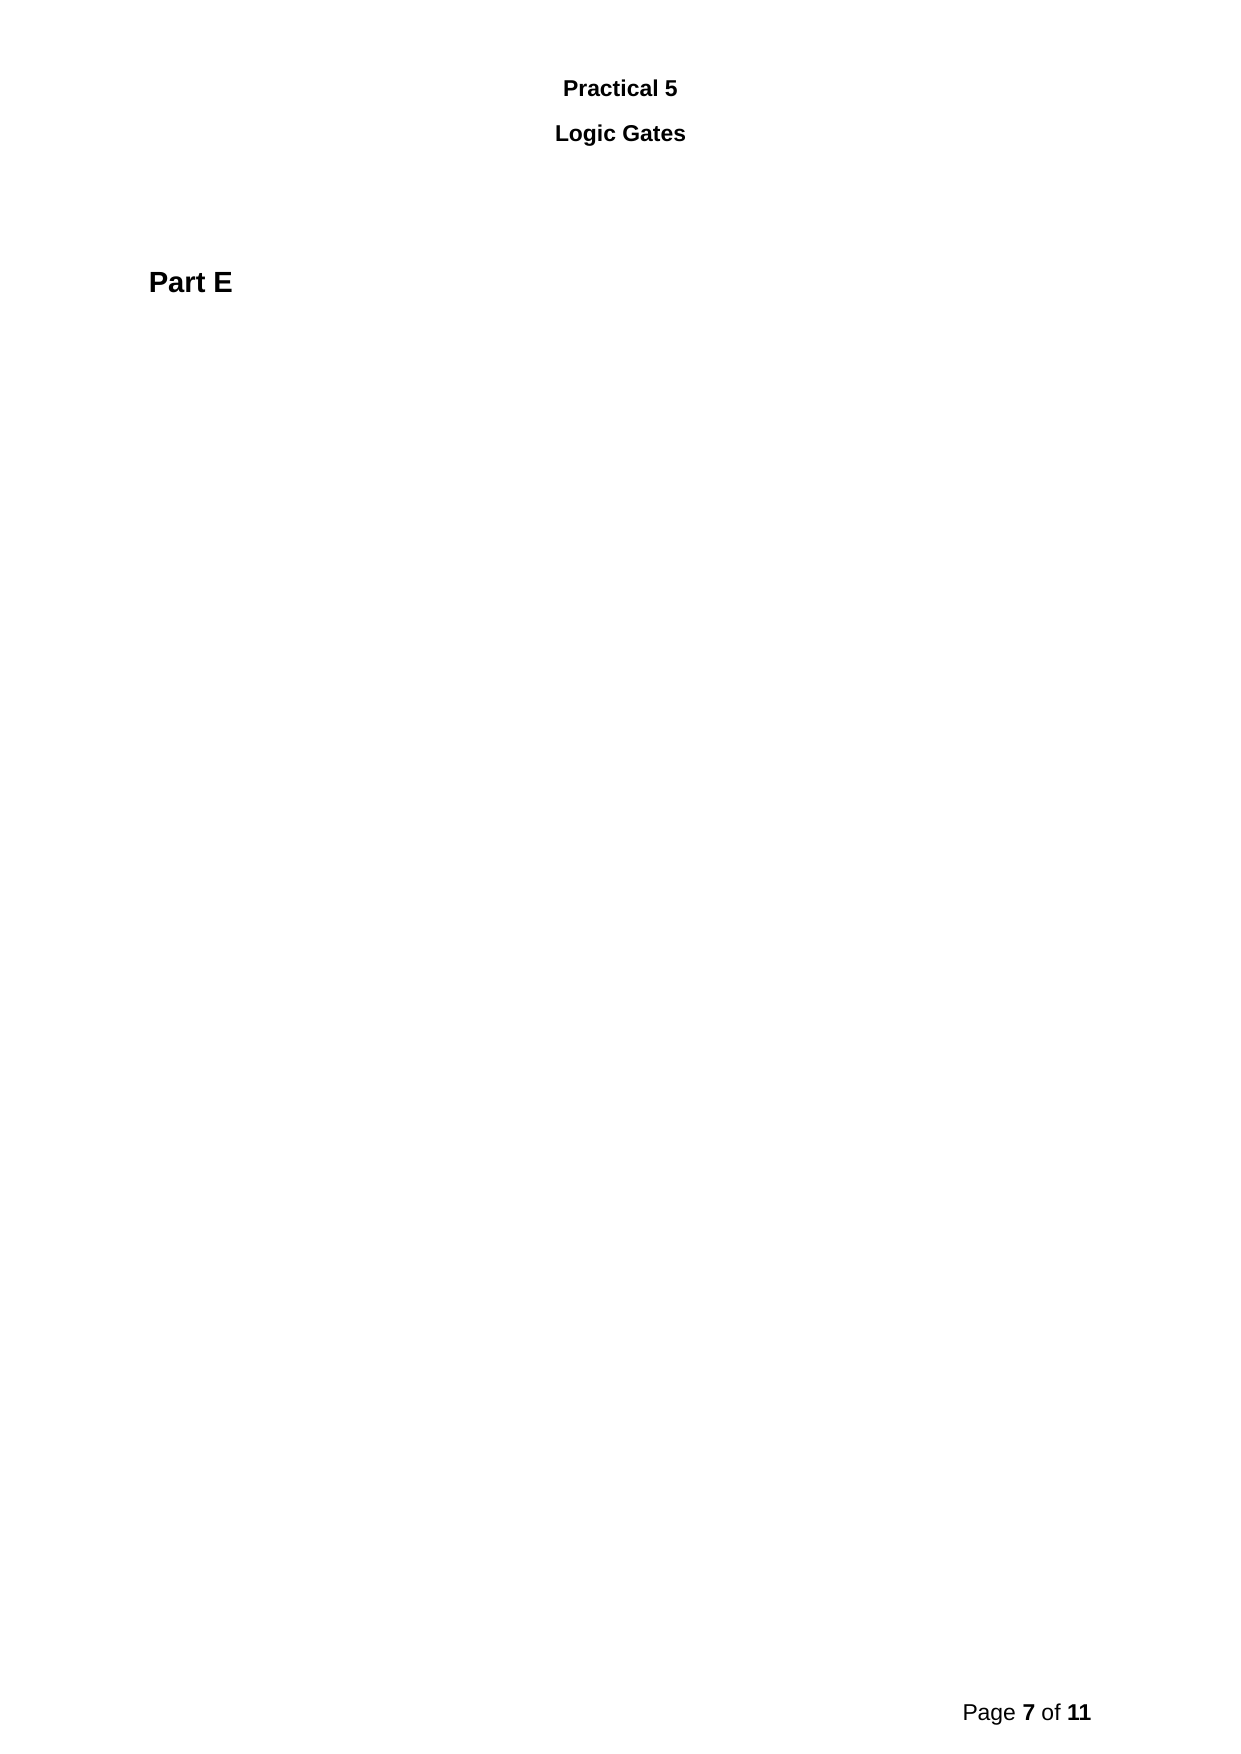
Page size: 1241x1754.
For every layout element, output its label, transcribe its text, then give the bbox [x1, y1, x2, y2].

subtitle Part E [148, 265, 1044, 299]
